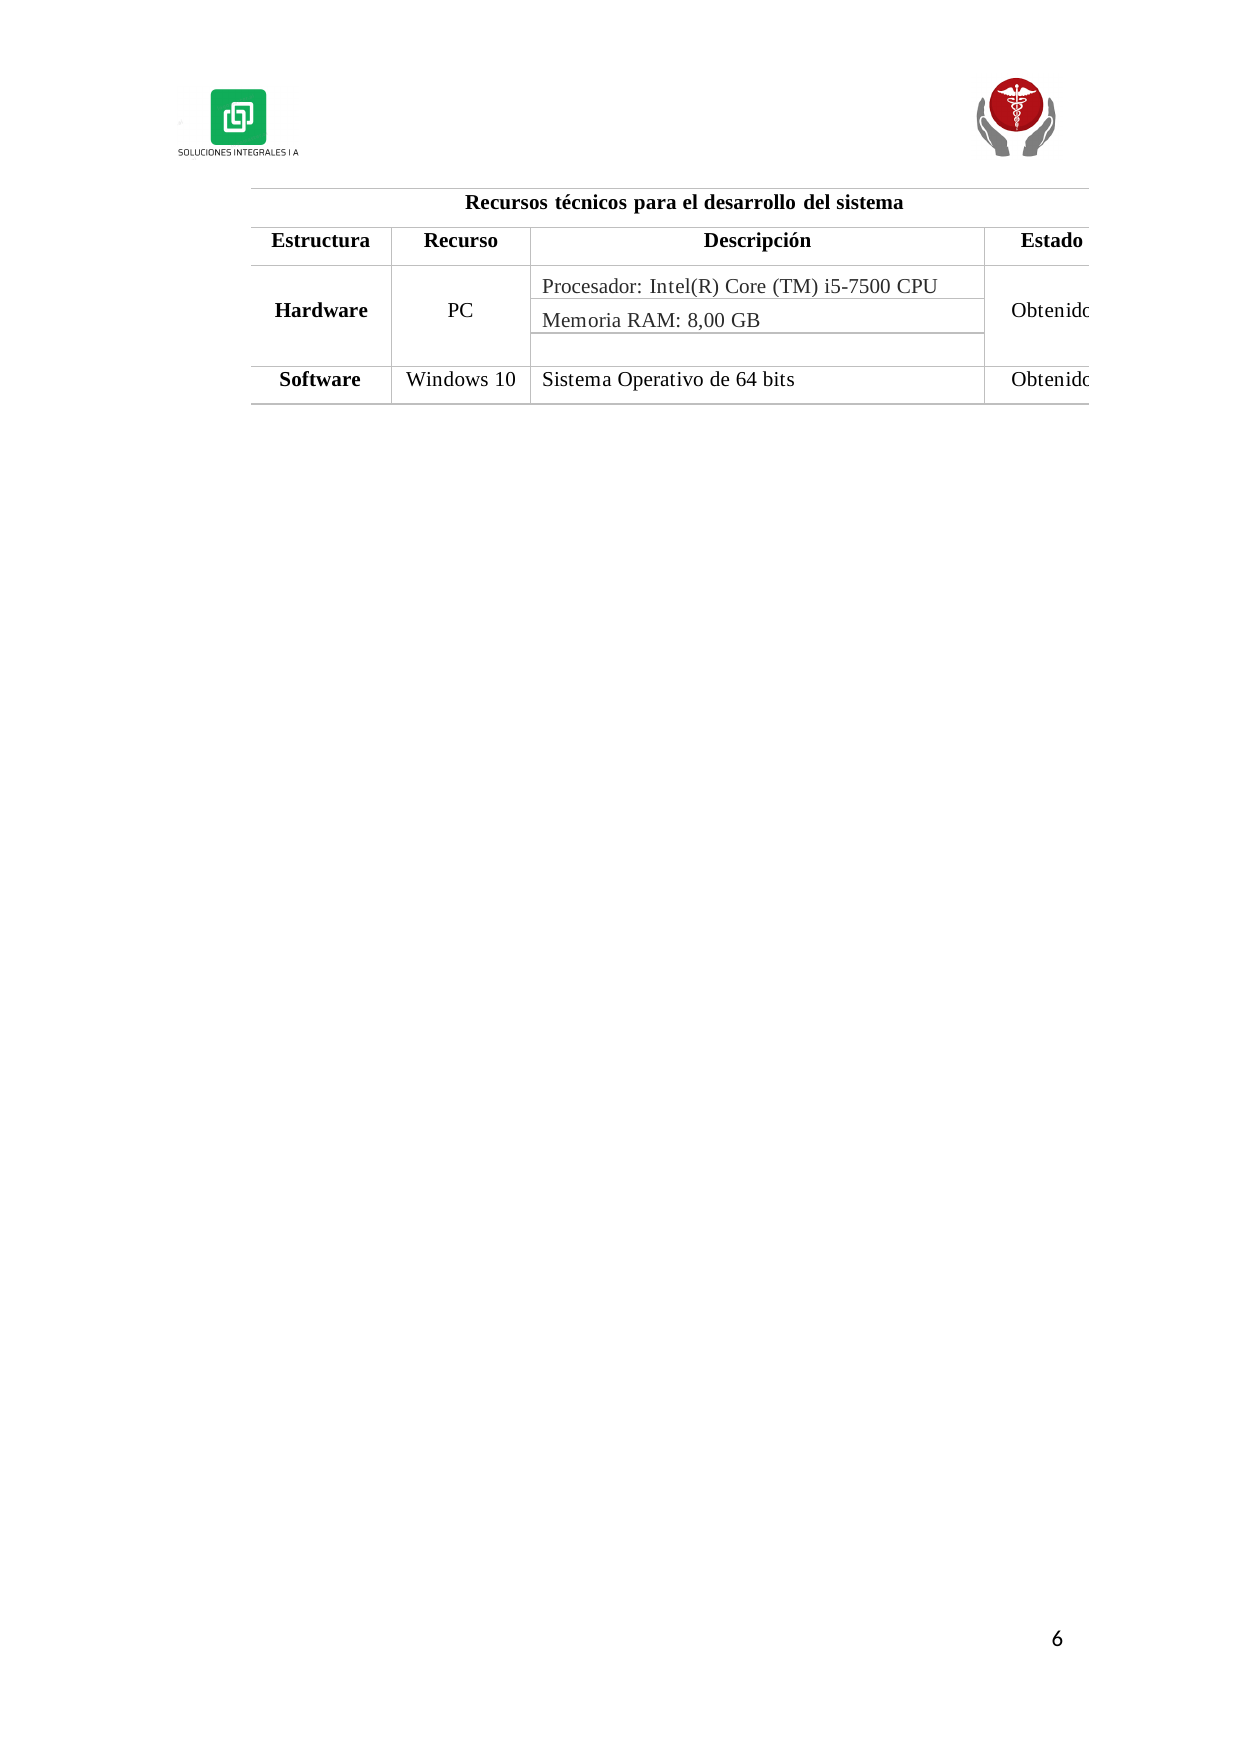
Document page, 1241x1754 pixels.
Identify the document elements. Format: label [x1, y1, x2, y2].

picture [971, 73, 1063, 160]
picture [177, 86, 300, 160]
